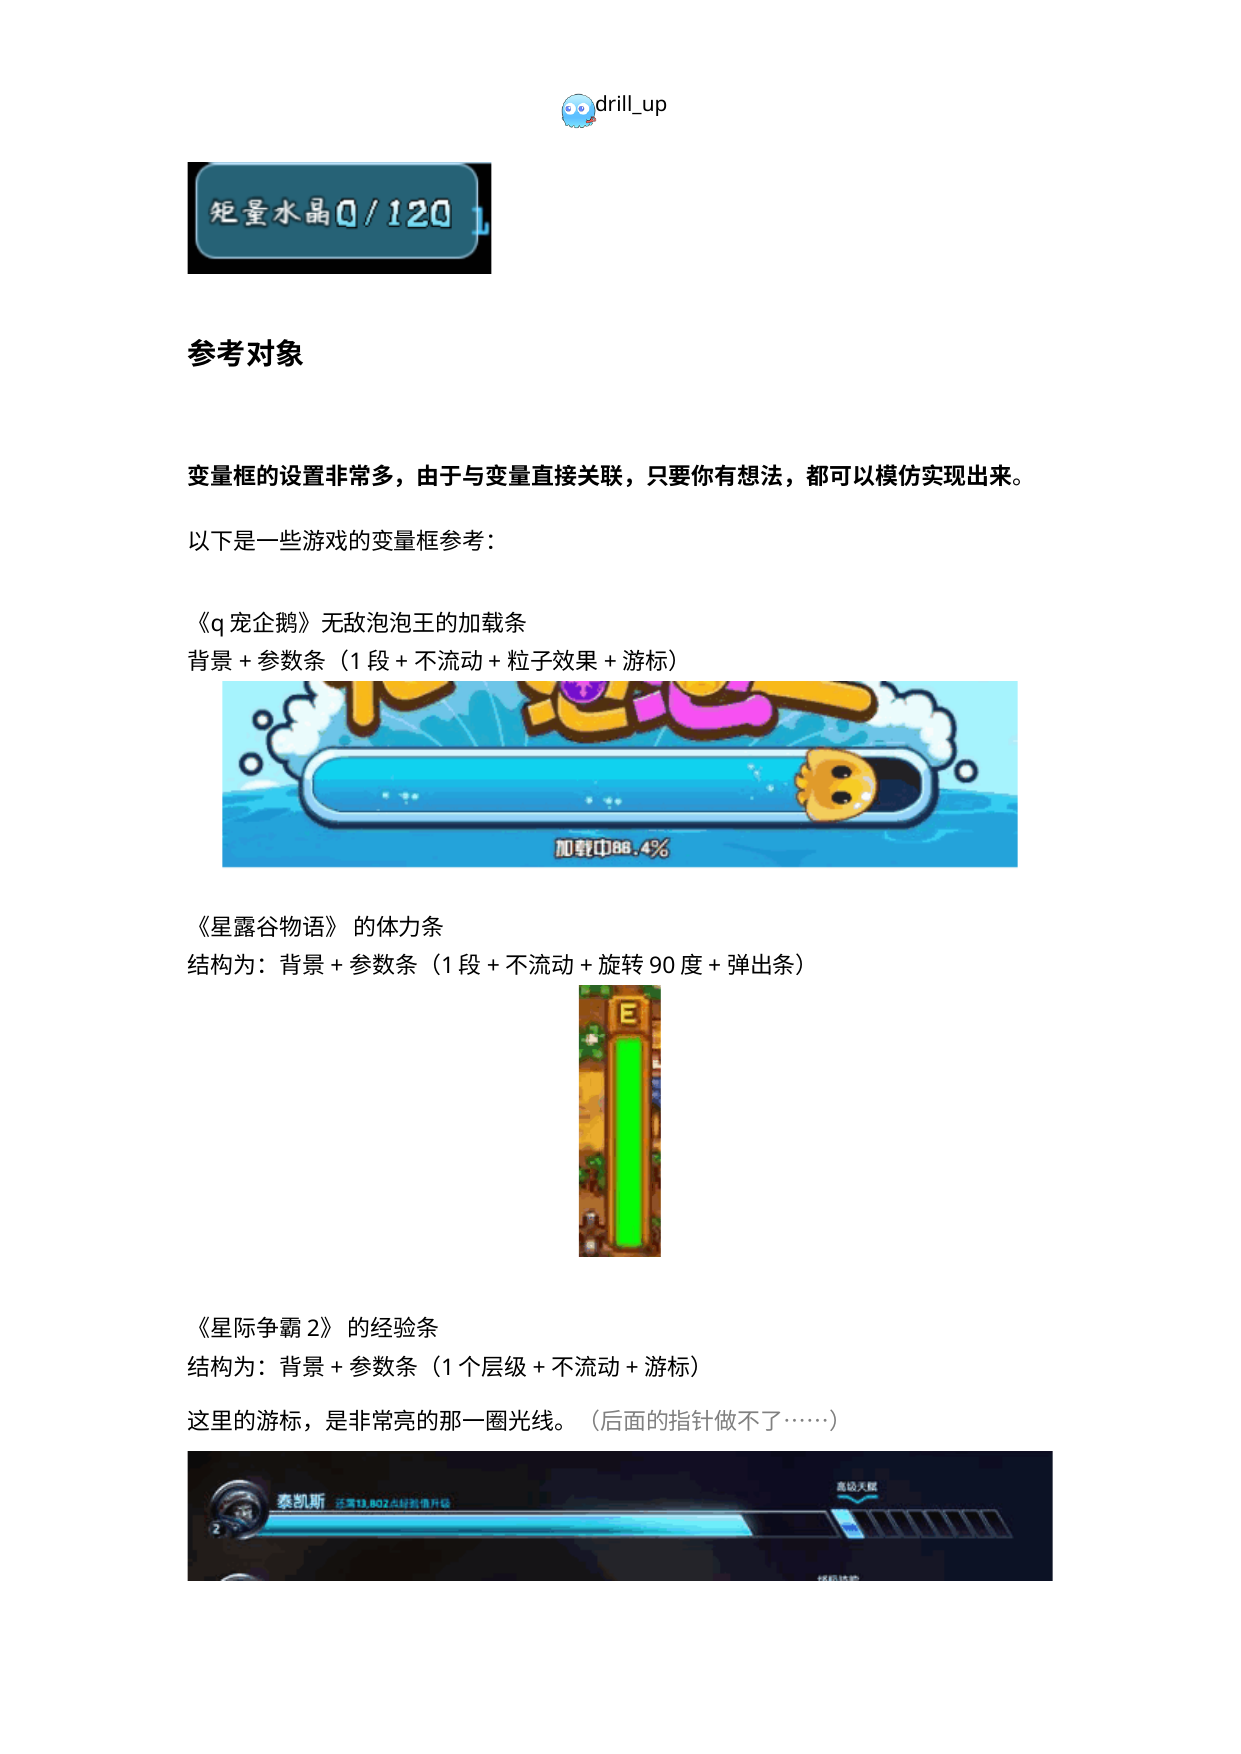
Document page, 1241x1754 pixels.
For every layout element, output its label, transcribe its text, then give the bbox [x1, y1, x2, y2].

picture [187, 1451, 1053, 1581]
text 结构为：背景 + 参数条（1个层级 + 不流动 + 游标） [187, 1348, 1053, 1382]
text 以下是一些游戏的变量框参考： [187, 507, 1053, 572]
picture [222, 681, 1018, 869]
text 《星露谷物语》 的体力条 [187, 909, 1053, 942]
subtitle 参考对象 [187, 319, 1053, 384]
text 《星际争霸2》 的经验条 [187, 1310, 1053, 1343]
text 结构为：背景 + 参数条（1段 + 不流动 + 旋转90度 + 弹出条） [187, 947, 1053, 980]
picture [556, 88, 597, 130]
picture [578, 985, 662, 1257]
picture [187, 162, 492, 274]
text 《q宠企鹅》无敌泡泡王的加载条 [187, 604, 1053, 638]
text 变量框的设置非常多，由于与变量直接关联，只要你有想法，都可以模仿实现出来。 [187, 442, 1053, 507]
text 背景 + 参数条（1段 + 不流动 + 粒子效果 + 游标） [187, 643, 1053, 676]
text 这里的游标，是非常亮的那一圈光线。（后面的指针做不了……） [187, 1387, 1053, 1451]
